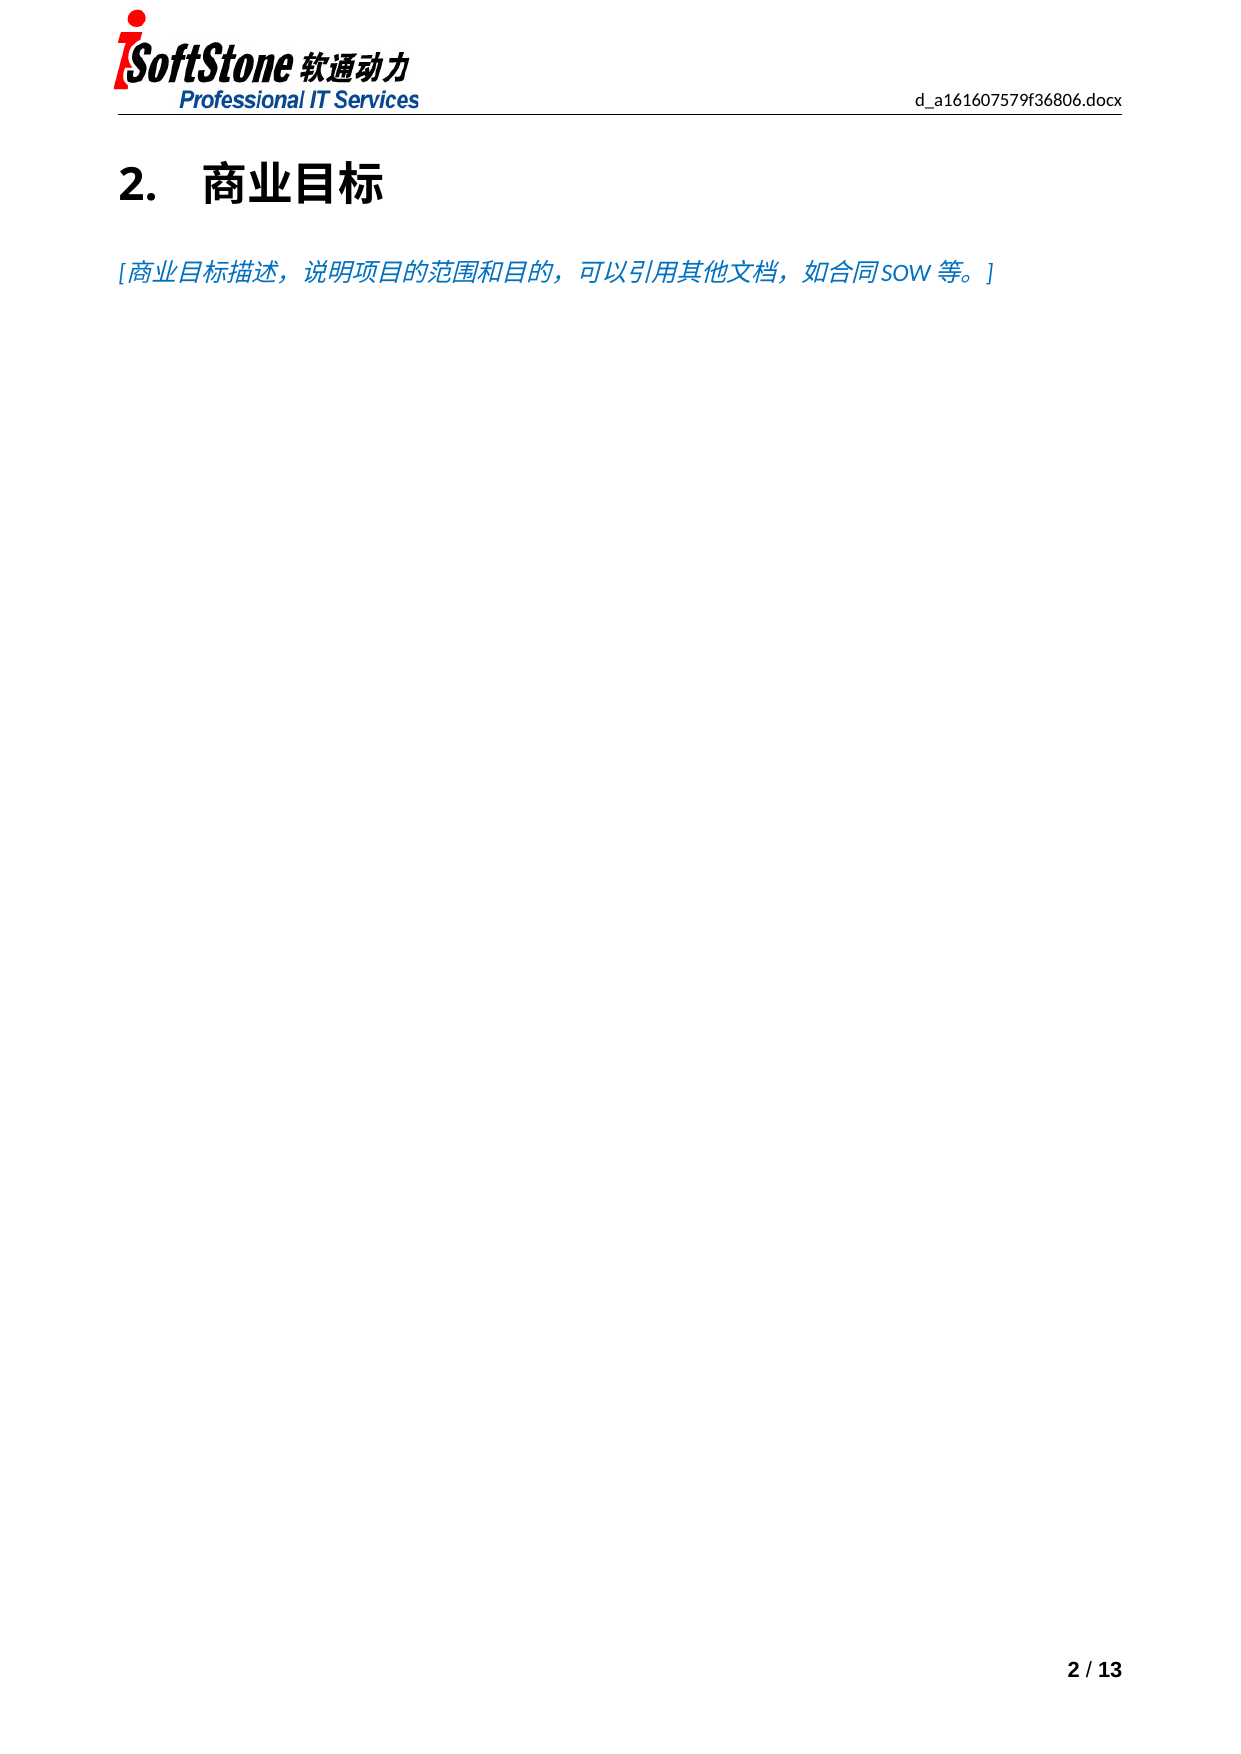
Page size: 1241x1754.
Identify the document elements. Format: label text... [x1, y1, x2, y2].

text [商业目标描述，说明项目的范围和目的，可以引用其他文档，如合同SOW等。] [118, 253, 1122, 289]
subtitle 商业目标 [118, 147, 1122, 214]
picture [113, 9, 419, 118]
